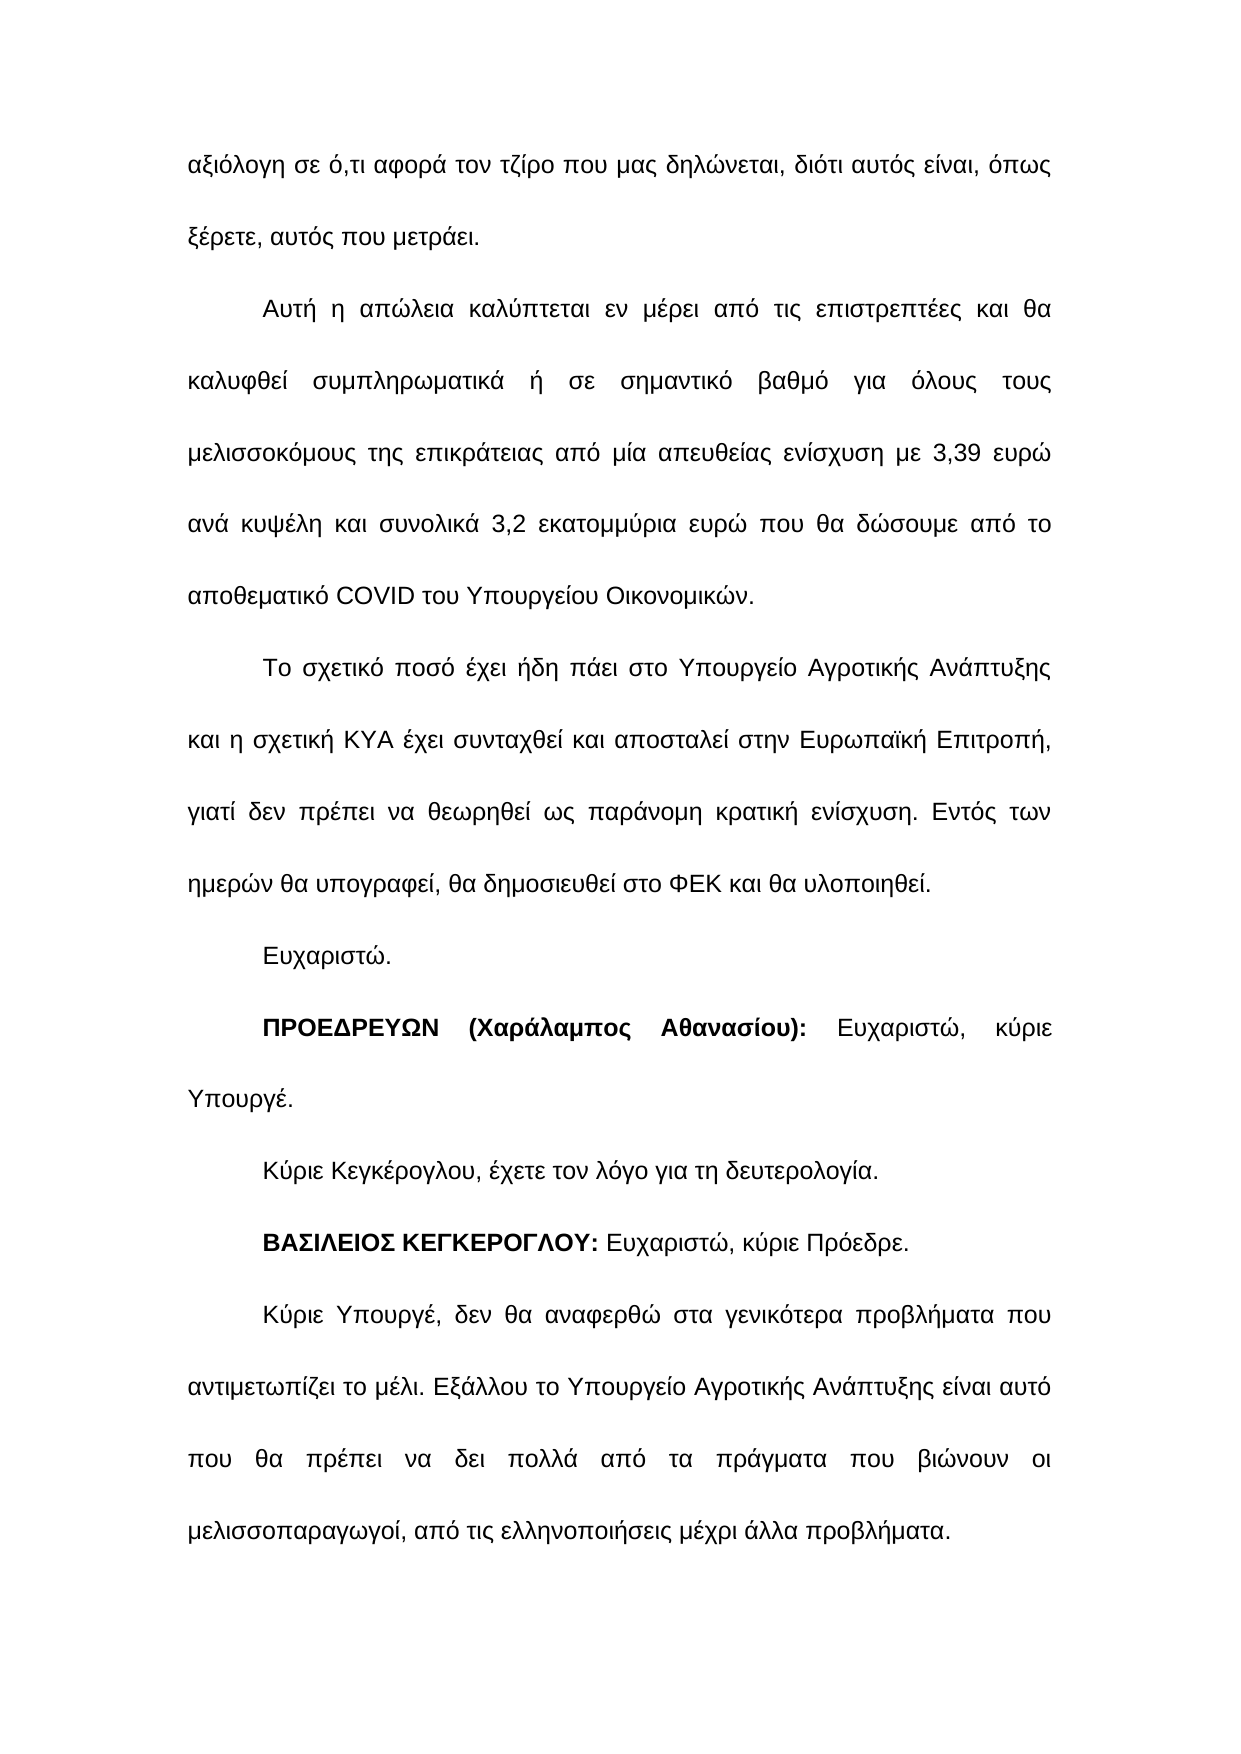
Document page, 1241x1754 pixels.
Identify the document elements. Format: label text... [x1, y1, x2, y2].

text Ευχαριστώ. [187, 941, 1053, 969]
text Κύριε Κεγκέρογλου, έχετε τον λόγο για τη δευτερολογία. [187, 1156, 1053, 1185]
text ΠΡΟΕΔΡΕΥΩΝ (Χαράλαμπος Αθανασίου): Ευχαριστώ, κύριε Υπουργέ. [187, 1012, 1053, 1113]
text Κύριε Υπουργέ, δεν θα αναφερθώ στα γενικότερα προβλήματα που αντιμετωπίζει το μέλι. Εξάλλου το Υπουργείο Αγροτικής Ανάπτυξης είναι αυτό που θα πρέπει να δει πολλά από τα πράγματα που βιώνουν οι μελισσοπαραγωγοί, από τις ελληνοποιήσεις μέχρι άλλα προβλήματα. [187, 1300, 1053, 1544]
text Το σχετικό ποσό έχει ήδη πάει στο Υπουργείο Αγροτικής Ανάπτυξης και η σχετική ΚΥΑ έχει συνταχθεί και αποσταλεί στην Ευρωπαϊκή Επιτροπή, γιατί δεν πρέπει να θεωρηθεί ως παράνομη κρατική ενίσχυση. Εντός των ημερών θα υπογραφεί, θα δημοσιευθεί στο ΦΕΚ και θα υλοποιηθεί. [187, 653, 1053, 897]
text ΒΑΣΙΛΕΙΟΣ ΚΕΓΚΕΡΟΓΛΟΥ: Ευχαριστώ, κύριε Πρόεδρε. [187, 1228, 1053, 1257]
text Αυτή η απώλεια καλύπτεται εν μέρει από τις επιστρεπτέες και θα καλυφθεί συμπληρωματικά ή σε σημαντικό βαθμό για όλους τους μελισσοκόμους της επικράτειας από μία απευθείας ενίσχυση με 3,39 ευρώ ανά κυψέλη και συνολικά 3,2 εκατομμύρια ευρώ που θα δώσουμε από το αποθεματικό COVID του Υπουργείου Οικονομικών. [187, 294, 1053, 610]
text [187, 150, 1053, 251]
